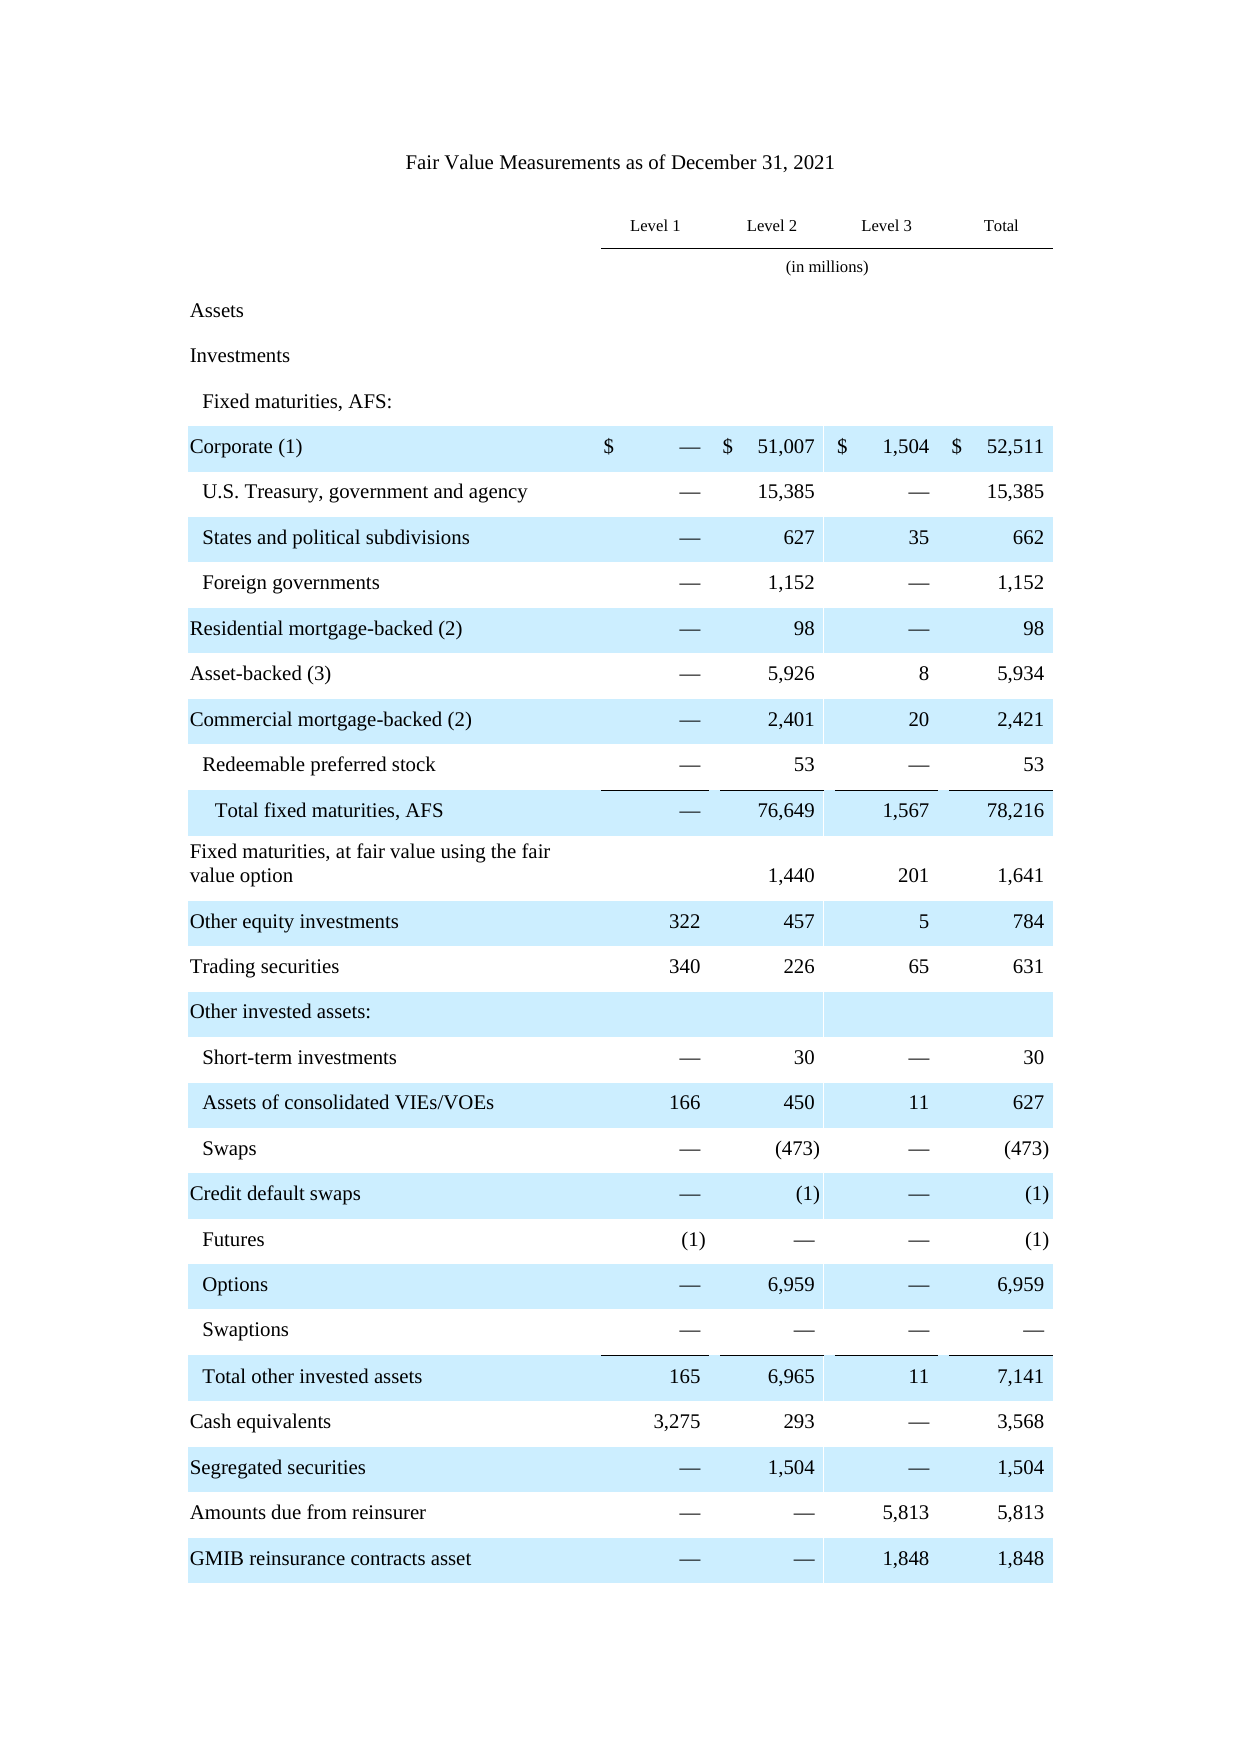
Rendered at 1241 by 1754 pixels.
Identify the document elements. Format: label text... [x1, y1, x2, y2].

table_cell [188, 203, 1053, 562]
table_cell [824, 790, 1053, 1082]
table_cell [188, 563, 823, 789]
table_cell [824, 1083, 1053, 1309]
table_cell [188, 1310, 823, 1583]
text Fair Value Measurements as of December 31, 2021 [187, 150, 1053, 174]
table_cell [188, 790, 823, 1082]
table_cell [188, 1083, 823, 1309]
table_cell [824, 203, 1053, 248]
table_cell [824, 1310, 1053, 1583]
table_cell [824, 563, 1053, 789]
